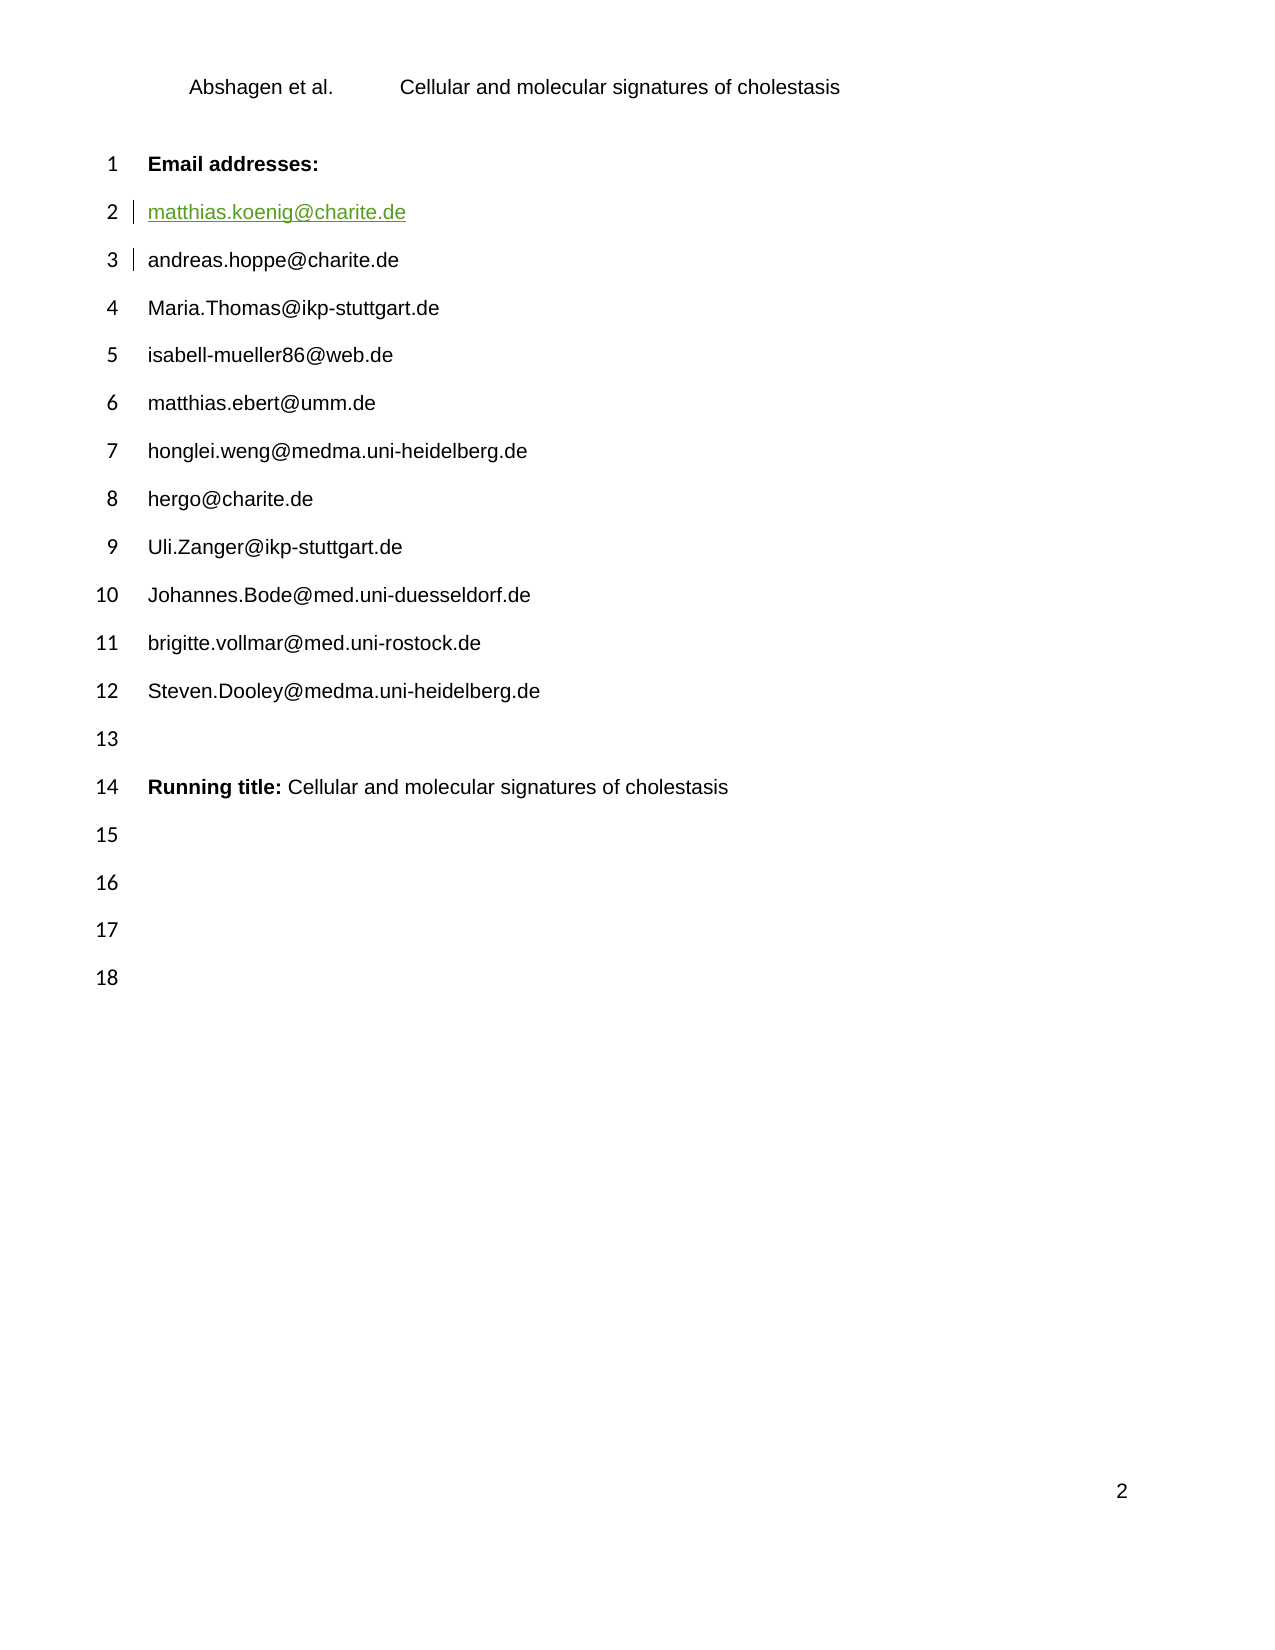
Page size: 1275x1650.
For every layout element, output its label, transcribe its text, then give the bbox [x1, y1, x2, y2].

text Running title: Cellular and molecular signatures of cholestasis [148, 774, 1127, 798]
text matthias.ebert@umm.de [148, 391, 1127, 415]
text Uli.Zanger@ikp-stuttgart.de [148, 535, 1127, 559]
text andreas.hoppe@charite.de [148, 247, 1127, 271]
text brigitte.vollmar@med.uni-rostock.de [148, 631, 1127, 655]
text Steven.Dooley@medma.uni-heidelberg.de [148, 679, 1127, 703]
text honglei.weng@medma.uni-heidelberg.de [148, 439, 1127, 463]
text hergo@charite.de [148, 487, 1127, 511]
text Johannes.Bode@med.uni-duesseldorf.de [148, 583, 1127, 607]
text isabell-mueller86@web.de [148, 343, 1127, 367]
text Maria.Thomas@ikp-stuttgart.de [148, 295, 1127, 319]
text Email addresses: [148, 152, 1127, 176]
